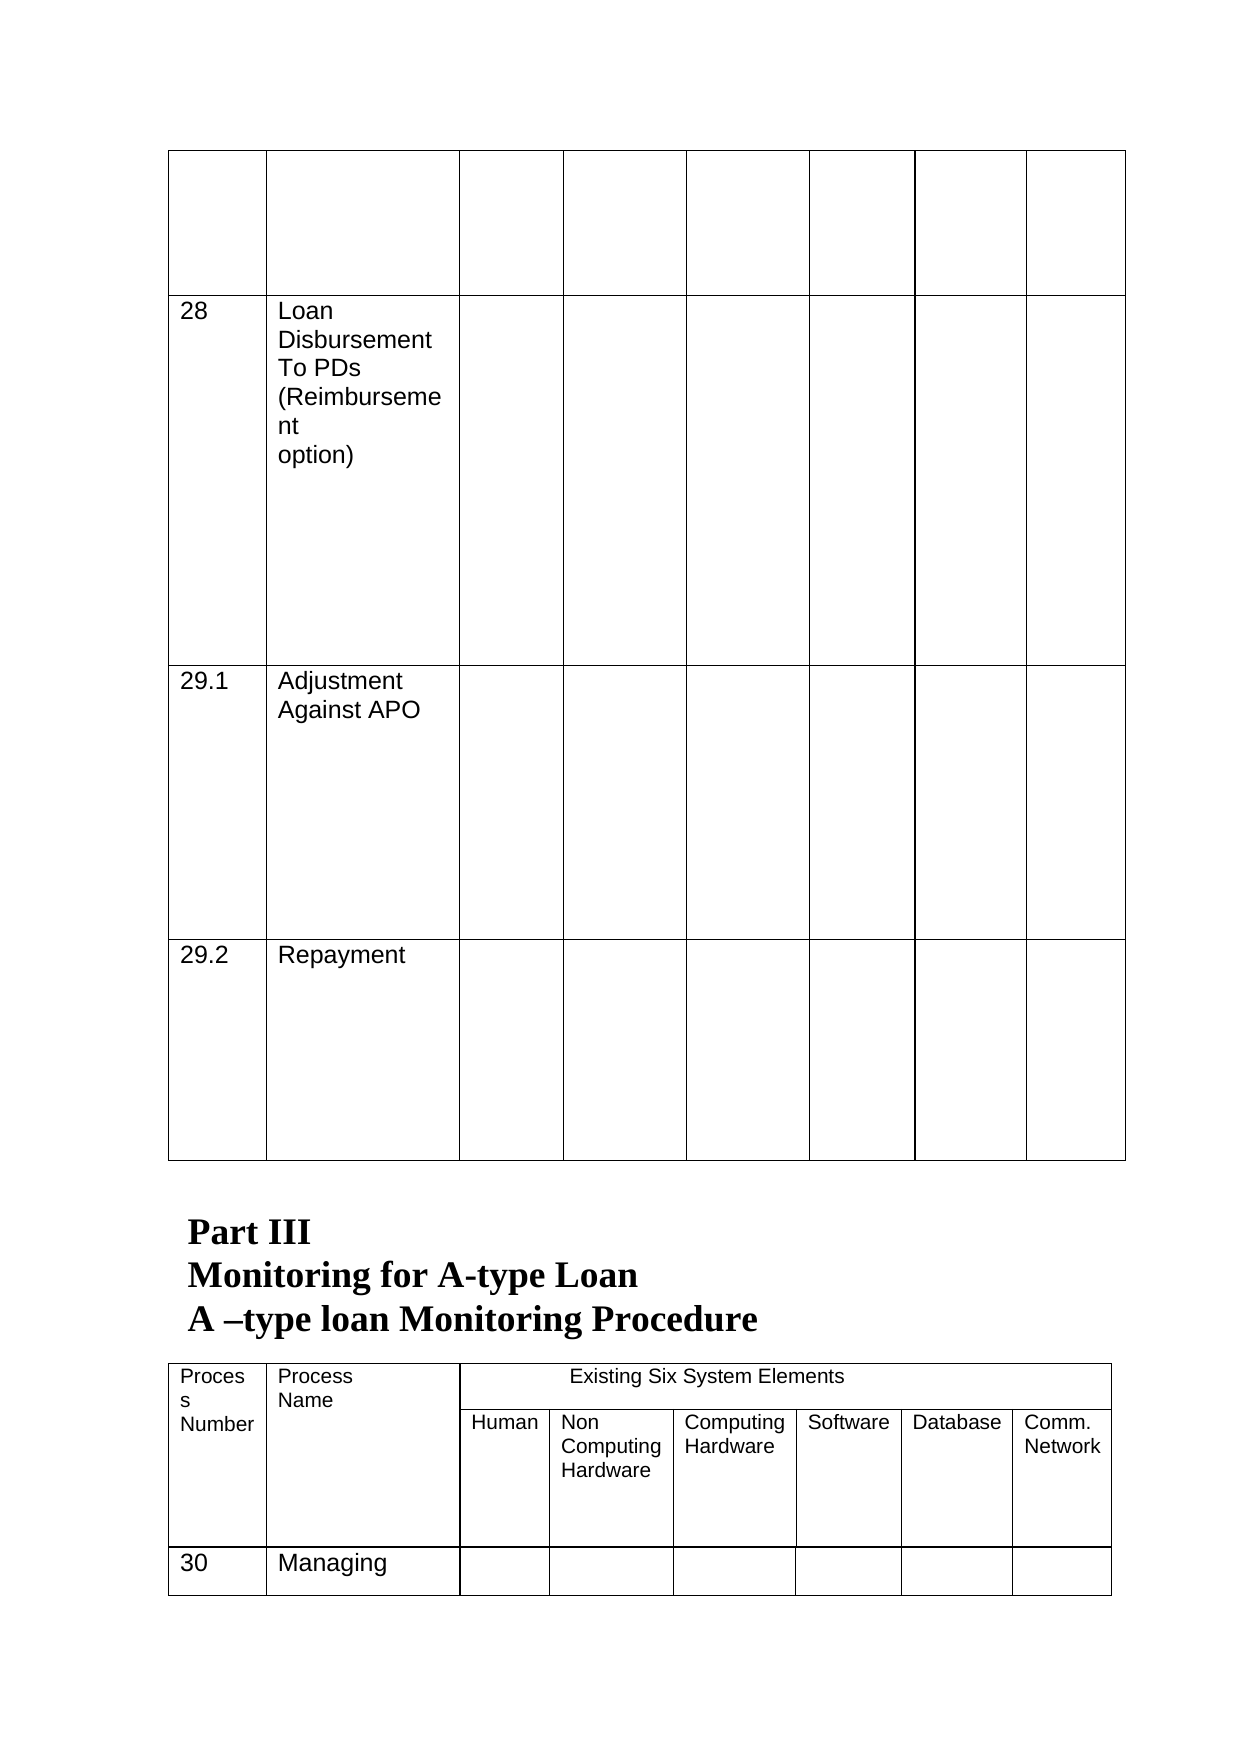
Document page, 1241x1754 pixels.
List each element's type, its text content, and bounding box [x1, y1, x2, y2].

table_cell [687, 666, 809, 939]
table_cell [810, 940, 914, 1160]
table_cell [460, 296, 563, 665]
table_cell [460, 666, 563, 939]
table_header Existing Six System Elements [461, 1364, 1111, 1409]
table_cell [687, 151, 809, 295]
table_cell Human [461, 1410, 549, 1546]
table_cell [461, 1548, 549, 1595]
table_cell [796, 1548, 901, 1595]
table_cell 28 [169, 296, 266, 665]
table_cell 27 [169, 151, 266, 295]
table_cell Computing Hardware [674, 1410, 796, 1546]
text A –type loan Monitoring Procedure [187, 1296, 1090, 1339]
table_cell [1027, 151, 1125, 295]
table_cell [1027, 940, 1125, 1160]
table_cell [550, 1548, 673, 1595]
table_cell [916, 666, 1026, 939]
table_cell [916, 940, 1026, 1160]
table_cell [687, 296, 809, 665]
table_cell Non Computing Hardware [550, 1410, 673, 1546]
text Part III [187, 1210, 1090, 1253]
text Monitoring for A-type Loan [187, 1253, 1090, 1296]
table_cell [916, 151, 1026, 295]
table_cell 29.1 [169, 666, 266, 939]
table_cell [810, 296, 914, 665]
table_cell Database [902, 1410, 1012, 1546]
table_cell [1013, 1548, 1111, 1595]
table_cell 29.2 [169, 940, 266, 1160]
table_cell [1027, 666, 1125, 939]
table_cell [674, 1548, 795, 1595]
table_cell 30 [169, 1548, 266, 1595]
table_cell [564, 666, 686, 939]
table_cell [687, 940, 809, 1160]
table_cell [810, 151, 914, 295]
table_cell Software [797, 1410, 901, 1546]
table_header Process Number [169, 1364, 266, 1546]
table_cell Repayment [267, 940, 459, 1160]
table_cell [267, 1548, 459, 1595]
table_cell Loan Disbursement To PDs (Reimbursement option) [267, 296, 459, 665]
table_cell [810, 666, 914, 939]
table_cell [460, 940, 563, 1160]
table_cell [1027, 296, 1125, 665]
table_header Process Name [267, 1364, 459, 1546]
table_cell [267, 151, 459, 295]
table_cell [902, 1548, 1012, 1595]
table_cell Comm. Network [1013, 1410, 1111, 1546]
table_cell [916, 296, 1026, 665]
table_cell [564, 296, 686, 665]
table_cell Adjustment Against APO [267, 666, 459, 939]
table_cell [564, 151, 686, 295]
table_cell [460, 151, 563, 295]
table_cell [564, 940, 686, 1160]
